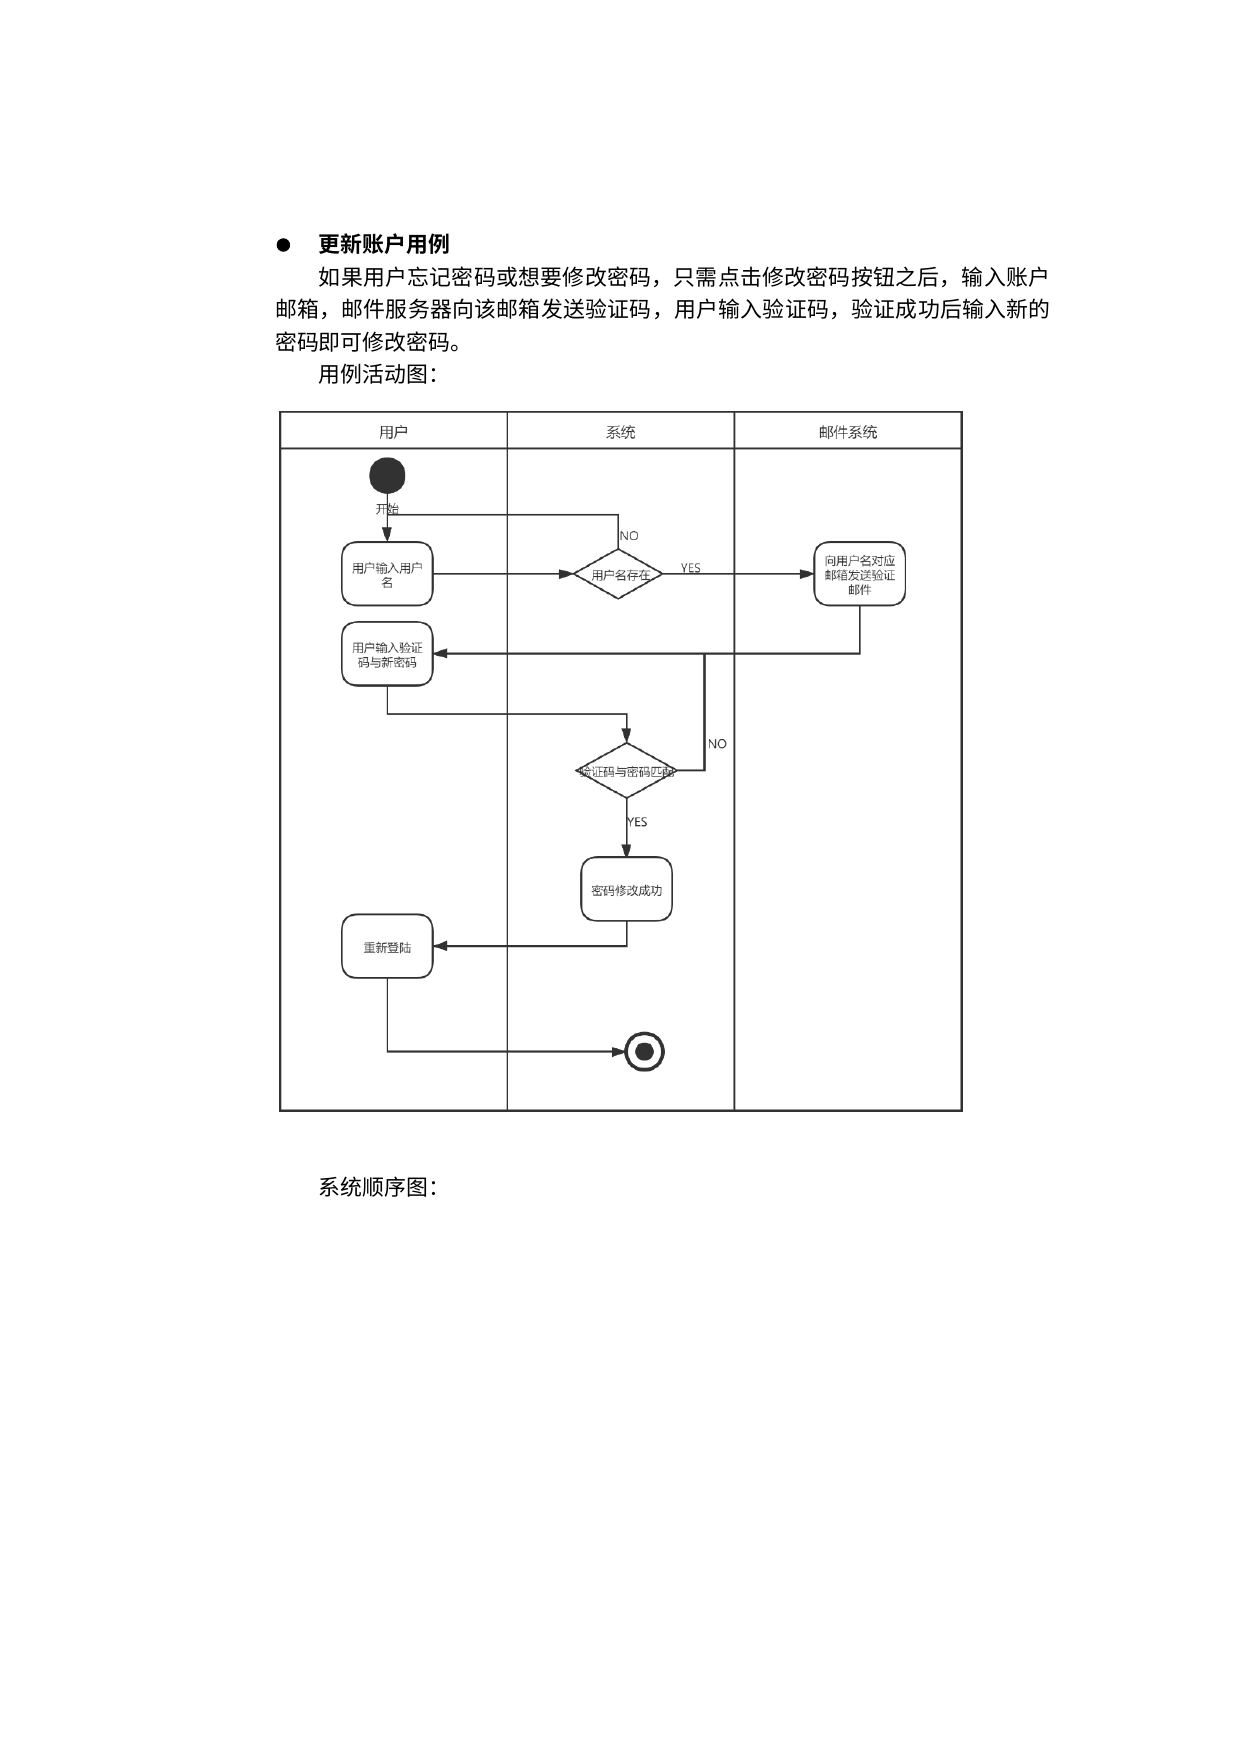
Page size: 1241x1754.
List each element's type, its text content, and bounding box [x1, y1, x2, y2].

text 如果用户忘记密码或想要修改密码，只需点击修改密码按钮之后，输入账户邮箱，邮件服务器向该邮箱发送验证码，用户输入验证码，验证成功后输入新的密码即可修改密码。 [275, 259, 1053, 357]
text 用例活动图： [275, 357, 1053, 389]
picture [257, 389, 984, 1133]
text 系统顺序图： [275, 1169, 1053, 1202]
list 更新账户用例 [275, 227, 1053, 259]
